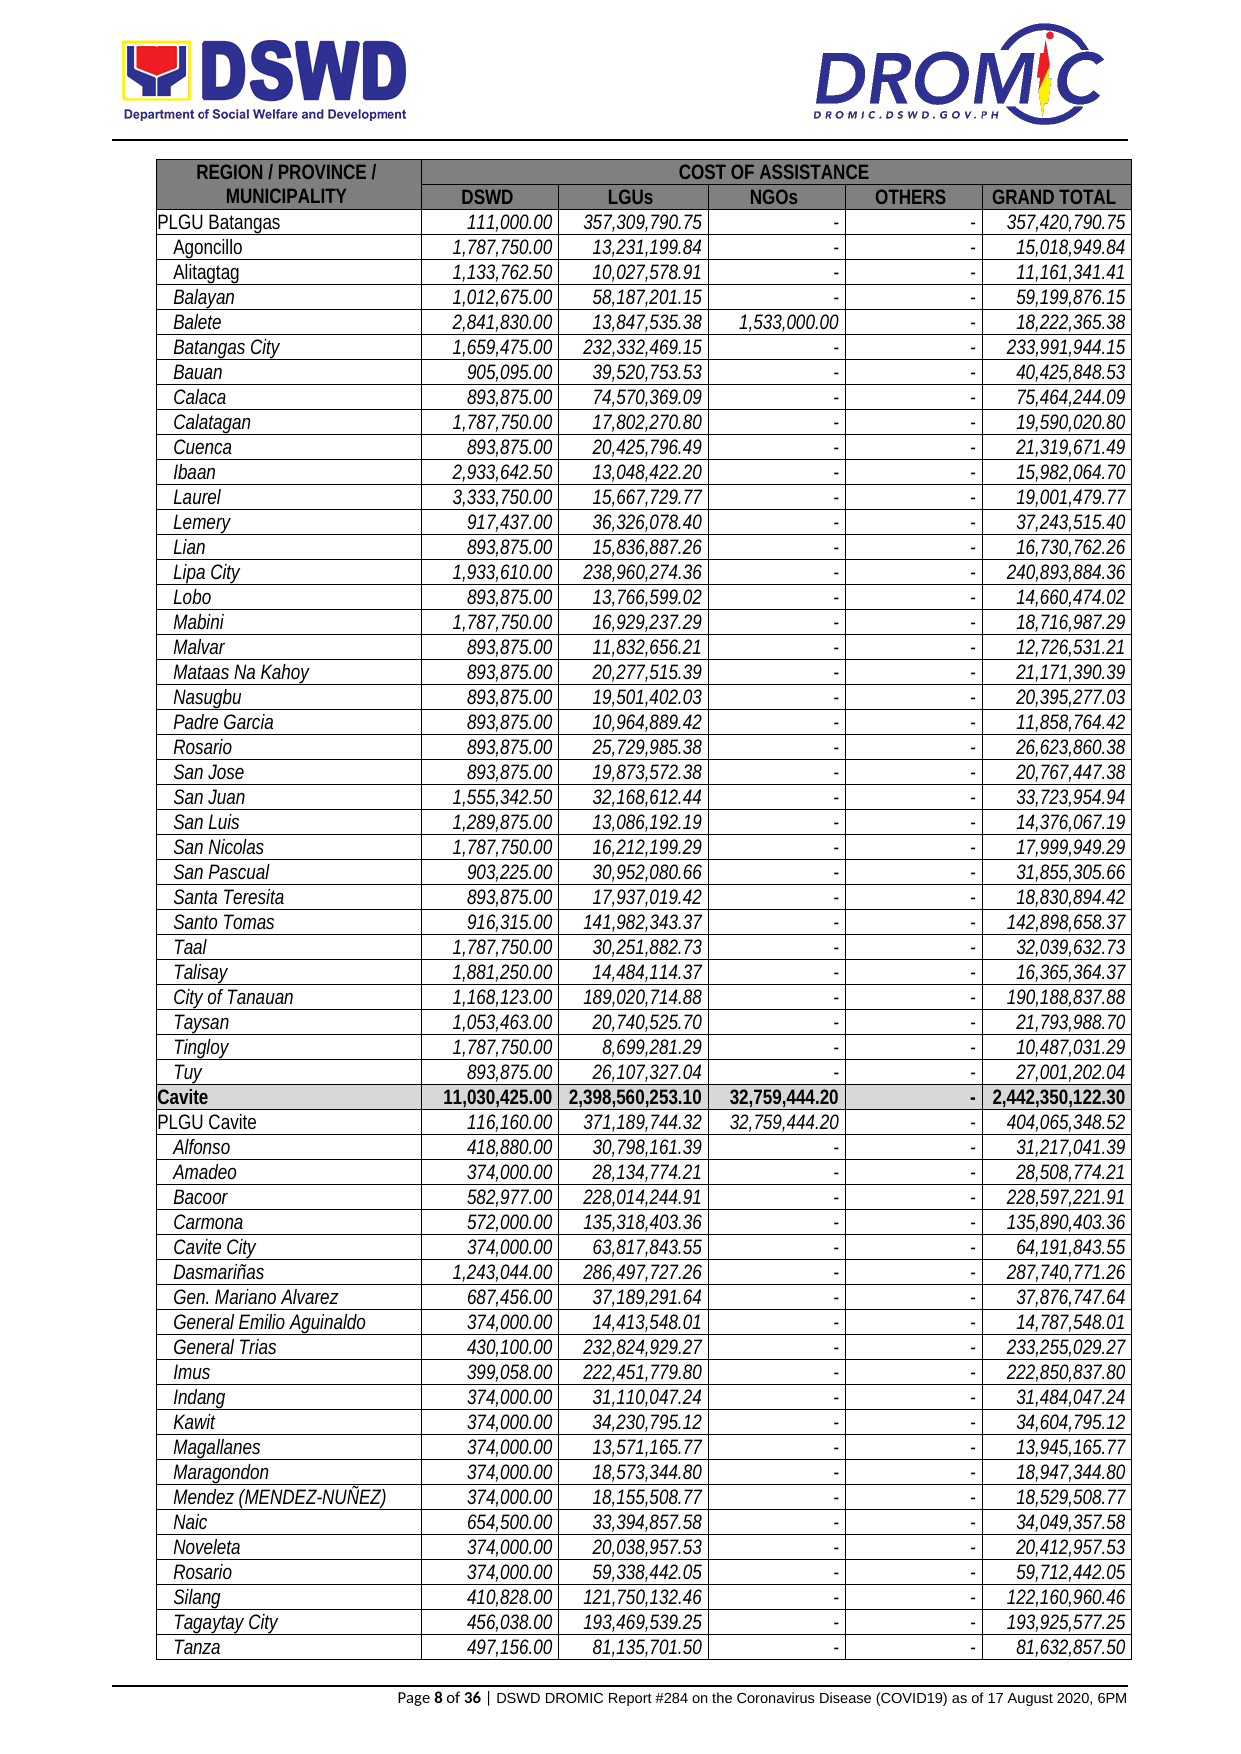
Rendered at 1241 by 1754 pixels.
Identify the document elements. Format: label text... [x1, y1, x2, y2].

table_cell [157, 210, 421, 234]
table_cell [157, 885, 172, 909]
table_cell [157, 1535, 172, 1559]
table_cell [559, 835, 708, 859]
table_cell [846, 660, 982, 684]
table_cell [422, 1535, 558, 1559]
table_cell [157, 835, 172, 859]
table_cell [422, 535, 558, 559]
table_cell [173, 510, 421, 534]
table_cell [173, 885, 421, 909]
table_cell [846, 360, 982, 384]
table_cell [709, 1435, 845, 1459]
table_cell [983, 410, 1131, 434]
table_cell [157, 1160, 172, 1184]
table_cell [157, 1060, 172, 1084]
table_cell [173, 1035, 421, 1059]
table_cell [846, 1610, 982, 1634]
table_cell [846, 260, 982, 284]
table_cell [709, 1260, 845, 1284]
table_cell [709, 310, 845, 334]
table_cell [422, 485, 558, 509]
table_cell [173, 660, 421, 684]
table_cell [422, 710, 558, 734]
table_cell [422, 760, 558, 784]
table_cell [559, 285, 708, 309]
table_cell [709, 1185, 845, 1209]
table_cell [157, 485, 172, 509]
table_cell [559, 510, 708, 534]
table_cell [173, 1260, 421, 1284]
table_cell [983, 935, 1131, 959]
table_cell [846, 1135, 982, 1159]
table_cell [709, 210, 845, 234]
table_cell OTHERS [846, 185, 982, 209]
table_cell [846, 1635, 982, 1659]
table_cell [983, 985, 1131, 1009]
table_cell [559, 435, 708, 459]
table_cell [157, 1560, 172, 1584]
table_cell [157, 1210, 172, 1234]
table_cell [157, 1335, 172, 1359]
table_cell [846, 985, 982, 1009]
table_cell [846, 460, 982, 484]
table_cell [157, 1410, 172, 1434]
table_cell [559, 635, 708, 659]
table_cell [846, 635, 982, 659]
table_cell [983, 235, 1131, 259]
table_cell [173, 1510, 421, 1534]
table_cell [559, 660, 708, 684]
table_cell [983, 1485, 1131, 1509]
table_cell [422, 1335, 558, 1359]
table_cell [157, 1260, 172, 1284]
table_cell DSWD [422, 185, 558, 209]
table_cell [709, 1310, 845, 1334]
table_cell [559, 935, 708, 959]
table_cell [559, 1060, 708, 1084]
table_cell LGUs [559, 185, 708, 209]
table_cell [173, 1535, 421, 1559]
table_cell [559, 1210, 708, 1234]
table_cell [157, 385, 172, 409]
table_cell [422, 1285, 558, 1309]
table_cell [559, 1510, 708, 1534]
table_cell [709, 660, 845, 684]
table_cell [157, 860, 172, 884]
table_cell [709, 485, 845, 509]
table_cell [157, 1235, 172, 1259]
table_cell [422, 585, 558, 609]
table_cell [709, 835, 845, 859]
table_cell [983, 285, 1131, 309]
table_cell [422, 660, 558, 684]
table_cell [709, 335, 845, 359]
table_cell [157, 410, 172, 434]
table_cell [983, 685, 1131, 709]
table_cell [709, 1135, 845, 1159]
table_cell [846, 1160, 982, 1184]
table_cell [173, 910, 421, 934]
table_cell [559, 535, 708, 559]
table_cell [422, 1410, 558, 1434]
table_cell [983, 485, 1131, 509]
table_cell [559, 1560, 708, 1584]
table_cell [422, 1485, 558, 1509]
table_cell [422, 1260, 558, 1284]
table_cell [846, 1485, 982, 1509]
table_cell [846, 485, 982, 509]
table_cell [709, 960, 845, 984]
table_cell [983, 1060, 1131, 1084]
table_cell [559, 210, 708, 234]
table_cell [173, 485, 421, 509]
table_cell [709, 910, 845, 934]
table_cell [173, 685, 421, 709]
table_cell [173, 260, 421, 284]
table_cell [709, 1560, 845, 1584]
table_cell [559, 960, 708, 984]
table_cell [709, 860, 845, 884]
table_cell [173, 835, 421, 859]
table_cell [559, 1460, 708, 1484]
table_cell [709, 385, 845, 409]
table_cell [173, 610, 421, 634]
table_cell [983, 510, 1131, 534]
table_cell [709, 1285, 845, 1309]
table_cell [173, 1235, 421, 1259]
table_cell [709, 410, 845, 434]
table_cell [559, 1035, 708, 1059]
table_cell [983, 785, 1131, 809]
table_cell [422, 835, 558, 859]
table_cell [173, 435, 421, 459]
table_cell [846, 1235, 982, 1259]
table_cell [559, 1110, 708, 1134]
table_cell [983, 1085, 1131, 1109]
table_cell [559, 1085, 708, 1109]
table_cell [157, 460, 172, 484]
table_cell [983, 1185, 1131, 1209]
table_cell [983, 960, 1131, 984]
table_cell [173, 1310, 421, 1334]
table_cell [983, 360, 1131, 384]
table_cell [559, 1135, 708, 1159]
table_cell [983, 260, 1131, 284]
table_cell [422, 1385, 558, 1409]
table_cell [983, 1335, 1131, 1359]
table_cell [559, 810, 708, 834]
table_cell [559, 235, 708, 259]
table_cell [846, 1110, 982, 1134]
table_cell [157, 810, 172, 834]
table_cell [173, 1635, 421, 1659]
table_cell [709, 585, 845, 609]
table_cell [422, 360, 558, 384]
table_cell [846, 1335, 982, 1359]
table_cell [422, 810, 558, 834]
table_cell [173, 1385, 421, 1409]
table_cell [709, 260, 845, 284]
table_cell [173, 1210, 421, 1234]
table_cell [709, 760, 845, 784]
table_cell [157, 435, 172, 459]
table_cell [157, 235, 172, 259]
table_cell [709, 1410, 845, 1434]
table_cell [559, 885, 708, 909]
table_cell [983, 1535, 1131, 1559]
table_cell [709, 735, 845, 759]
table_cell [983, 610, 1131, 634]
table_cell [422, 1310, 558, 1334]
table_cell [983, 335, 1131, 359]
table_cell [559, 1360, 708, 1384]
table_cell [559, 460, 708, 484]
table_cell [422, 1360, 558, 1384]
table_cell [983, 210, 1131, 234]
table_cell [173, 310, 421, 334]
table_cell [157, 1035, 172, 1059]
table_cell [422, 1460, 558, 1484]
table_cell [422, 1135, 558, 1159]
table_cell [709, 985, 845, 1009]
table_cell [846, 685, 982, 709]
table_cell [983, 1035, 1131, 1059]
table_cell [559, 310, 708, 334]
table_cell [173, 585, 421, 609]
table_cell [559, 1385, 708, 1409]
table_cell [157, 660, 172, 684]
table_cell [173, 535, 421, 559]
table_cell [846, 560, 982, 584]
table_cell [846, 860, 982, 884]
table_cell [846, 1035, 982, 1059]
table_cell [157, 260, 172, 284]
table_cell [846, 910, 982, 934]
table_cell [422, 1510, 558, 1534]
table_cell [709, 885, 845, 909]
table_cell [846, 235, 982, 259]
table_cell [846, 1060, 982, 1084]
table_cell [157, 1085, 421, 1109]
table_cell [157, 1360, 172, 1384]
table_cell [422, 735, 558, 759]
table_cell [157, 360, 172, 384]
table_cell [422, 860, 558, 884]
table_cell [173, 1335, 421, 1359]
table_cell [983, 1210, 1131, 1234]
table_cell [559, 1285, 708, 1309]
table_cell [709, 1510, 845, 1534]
table_cell NGOs [709, 185, 845, 209]
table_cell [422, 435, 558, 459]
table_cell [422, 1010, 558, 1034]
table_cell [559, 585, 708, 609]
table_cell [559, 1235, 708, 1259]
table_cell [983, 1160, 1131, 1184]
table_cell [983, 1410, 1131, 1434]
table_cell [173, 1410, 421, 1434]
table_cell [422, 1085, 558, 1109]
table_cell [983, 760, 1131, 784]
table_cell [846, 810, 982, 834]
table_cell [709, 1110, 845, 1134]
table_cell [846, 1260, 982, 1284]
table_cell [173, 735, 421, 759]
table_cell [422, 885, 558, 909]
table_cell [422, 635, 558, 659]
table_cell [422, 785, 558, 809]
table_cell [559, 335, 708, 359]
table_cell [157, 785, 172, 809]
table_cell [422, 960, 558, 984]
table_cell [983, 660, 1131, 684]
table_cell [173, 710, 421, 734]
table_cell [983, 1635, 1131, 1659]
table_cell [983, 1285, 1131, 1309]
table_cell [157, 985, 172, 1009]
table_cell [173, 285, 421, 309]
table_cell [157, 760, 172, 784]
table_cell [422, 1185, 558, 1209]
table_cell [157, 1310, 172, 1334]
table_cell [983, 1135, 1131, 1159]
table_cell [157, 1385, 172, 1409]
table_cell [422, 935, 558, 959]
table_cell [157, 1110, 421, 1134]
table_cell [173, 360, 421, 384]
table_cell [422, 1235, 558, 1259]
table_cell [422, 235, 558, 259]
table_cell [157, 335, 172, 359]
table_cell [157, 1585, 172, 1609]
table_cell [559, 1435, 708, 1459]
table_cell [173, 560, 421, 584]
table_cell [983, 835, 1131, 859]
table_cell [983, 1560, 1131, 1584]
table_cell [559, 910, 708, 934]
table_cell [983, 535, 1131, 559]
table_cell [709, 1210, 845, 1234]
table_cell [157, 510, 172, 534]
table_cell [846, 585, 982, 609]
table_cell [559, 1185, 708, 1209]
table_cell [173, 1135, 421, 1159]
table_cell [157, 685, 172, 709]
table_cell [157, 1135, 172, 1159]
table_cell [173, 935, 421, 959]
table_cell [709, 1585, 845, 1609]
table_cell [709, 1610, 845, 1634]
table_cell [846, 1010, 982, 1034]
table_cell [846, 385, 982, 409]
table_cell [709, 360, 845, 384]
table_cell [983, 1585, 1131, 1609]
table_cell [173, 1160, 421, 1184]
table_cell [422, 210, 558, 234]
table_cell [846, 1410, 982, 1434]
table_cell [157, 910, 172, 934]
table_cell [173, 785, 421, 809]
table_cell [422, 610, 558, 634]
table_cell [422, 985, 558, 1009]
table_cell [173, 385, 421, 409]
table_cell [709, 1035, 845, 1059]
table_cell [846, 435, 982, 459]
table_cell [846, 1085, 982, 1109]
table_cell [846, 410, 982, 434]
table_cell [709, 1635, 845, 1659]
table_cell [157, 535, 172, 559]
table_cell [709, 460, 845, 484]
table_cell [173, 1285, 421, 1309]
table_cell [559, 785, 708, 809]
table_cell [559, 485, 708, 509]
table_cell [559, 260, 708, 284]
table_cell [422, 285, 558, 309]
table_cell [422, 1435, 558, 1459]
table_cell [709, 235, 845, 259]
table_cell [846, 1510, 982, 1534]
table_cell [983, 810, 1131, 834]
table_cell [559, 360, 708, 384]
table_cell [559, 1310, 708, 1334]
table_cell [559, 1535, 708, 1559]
picture [781, 23, 1133, 125]
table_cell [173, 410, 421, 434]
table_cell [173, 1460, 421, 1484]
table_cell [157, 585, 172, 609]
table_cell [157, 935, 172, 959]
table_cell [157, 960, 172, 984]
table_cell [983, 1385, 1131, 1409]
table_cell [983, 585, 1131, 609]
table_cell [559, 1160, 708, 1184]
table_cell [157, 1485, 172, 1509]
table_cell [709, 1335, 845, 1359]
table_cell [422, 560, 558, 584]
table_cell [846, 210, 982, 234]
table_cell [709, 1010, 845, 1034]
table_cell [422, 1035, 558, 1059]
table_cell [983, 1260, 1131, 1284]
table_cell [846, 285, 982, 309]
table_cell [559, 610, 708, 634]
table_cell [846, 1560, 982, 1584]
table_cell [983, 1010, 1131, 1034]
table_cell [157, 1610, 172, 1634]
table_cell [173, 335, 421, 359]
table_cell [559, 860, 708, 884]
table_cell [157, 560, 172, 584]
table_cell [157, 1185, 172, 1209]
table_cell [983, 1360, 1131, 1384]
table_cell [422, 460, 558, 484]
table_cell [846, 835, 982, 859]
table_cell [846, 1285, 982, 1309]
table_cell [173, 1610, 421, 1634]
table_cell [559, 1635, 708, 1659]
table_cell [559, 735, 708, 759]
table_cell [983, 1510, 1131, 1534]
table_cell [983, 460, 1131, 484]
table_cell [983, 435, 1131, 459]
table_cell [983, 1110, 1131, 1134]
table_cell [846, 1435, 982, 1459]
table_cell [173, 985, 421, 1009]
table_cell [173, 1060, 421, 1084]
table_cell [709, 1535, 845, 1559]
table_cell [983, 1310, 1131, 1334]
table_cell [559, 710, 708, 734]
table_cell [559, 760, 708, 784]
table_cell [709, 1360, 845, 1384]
table_header REGION / PROVINCE / MUNICIPALITY [157, 160, 421, 209]
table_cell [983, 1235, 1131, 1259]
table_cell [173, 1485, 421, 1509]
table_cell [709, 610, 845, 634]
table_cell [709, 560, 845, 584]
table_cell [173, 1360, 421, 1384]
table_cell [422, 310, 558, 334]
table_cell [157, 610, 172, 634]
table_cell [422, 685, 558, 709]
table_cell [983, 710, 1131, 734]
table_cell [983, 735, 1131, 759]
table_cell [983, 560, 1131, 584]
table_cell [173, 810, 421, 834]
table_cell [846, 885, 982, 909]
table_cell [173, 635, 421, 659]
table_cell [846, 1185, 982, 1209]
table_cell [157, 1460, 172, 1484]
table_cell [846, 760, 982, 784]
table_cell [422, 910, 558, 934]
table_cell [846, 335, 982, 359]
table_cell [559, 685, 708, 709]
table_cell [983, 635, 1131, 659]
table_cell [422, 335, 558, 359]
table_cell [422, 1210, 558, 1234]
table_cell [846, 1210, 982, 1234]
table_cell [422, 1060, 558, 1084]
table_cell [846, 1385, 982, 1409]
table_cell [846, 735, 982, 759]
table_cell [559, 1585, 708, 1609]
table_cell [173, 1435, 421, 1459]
table_cell GRAND TOTAL [983, 185, 1131, 209]
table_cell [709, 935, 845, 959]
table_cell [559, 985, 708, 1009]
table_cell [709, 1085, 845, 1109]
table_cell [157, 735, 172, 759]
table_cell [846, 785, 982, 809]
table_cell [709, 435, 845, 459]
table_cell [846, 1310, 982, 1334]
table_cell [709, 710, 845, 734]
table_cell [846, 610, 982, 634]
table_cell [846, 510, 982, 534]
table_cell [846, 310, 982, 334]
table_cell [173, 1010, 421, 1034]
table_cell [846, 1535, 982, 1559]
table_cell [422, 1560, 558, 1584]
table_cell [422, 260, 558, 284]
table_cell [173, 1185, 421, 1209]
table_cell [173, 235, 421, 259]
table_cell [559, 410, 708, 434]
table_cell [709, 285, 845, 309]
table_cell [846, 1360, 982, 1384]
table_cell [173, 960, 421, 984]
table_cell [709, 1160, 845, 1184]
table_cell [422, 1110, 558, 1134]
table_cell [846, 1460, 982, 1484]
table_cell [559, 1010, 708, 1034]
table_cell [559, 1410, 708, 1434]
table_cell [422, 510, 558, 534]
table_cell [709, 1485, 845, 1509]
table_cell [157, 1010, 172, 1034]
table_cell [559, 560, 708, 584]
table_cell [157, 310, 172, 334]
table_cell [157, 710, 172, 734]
picture [112, 37, 416, 125]
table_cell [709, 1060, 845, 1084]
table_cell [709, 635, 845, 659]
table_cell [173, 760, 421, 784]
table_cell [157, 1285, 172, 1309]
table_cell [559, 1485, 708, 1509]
table_header COST OF ASSISTANCE [422, 160, 1131, 184]
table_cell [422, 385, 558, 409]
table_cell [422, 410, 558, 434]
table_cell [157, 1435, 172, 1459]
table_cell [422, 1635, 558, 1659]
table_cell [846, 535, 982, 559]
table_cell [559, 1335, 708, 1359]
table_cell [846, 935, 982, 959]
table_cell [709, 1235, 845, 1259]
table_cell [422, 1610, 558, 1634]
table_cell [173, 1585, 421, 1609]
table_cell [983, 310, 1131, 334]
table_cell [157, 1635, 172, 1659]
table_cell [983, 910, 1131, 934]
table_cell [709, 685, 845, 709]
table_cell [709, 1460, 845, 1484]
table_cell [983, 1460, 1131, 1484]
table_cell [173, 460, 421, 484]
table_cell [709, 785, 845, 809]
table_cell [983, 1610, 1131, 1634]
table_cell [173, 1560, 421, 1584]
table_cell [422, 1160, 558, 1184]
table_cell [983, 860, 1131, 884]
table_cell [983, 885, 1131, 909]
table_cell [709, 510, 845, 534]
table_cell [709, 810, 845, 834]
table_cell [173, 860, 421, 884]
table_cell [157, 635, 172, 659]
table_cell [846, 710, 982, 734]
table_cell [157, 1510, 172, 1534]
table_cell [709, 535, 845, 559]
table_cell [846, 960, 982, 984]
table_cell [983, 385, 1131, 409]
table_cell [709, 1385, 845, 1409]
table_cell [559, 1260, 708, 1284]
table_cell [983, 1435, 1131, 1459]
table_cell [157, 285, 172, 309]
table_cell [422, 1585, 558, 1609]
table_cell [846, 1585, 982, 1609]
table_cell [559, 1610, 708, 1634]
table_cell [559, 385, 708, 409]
